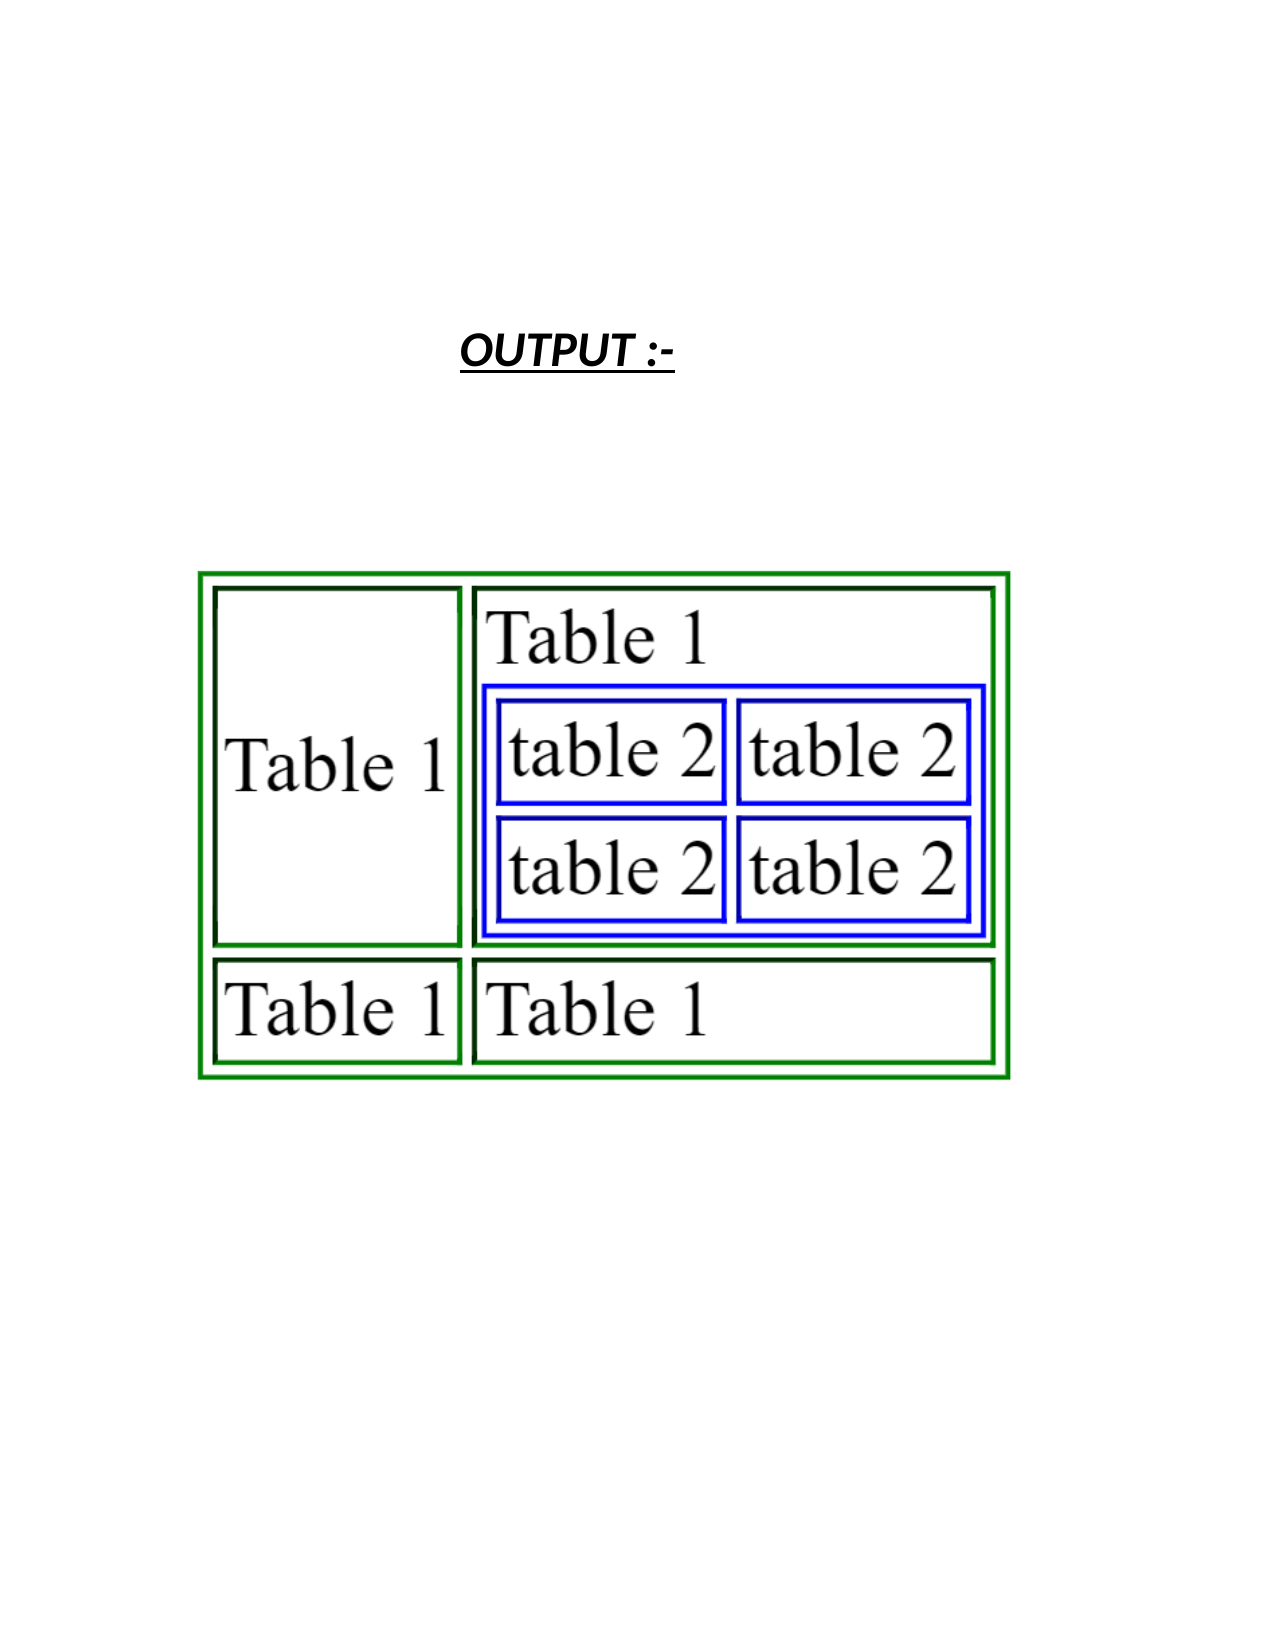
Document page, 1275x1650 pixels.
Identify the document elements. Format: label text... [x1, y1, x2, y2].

text OUTPUT :- [459, 318, 1125, 379]
picture [159, 543, 1126, 1163]
